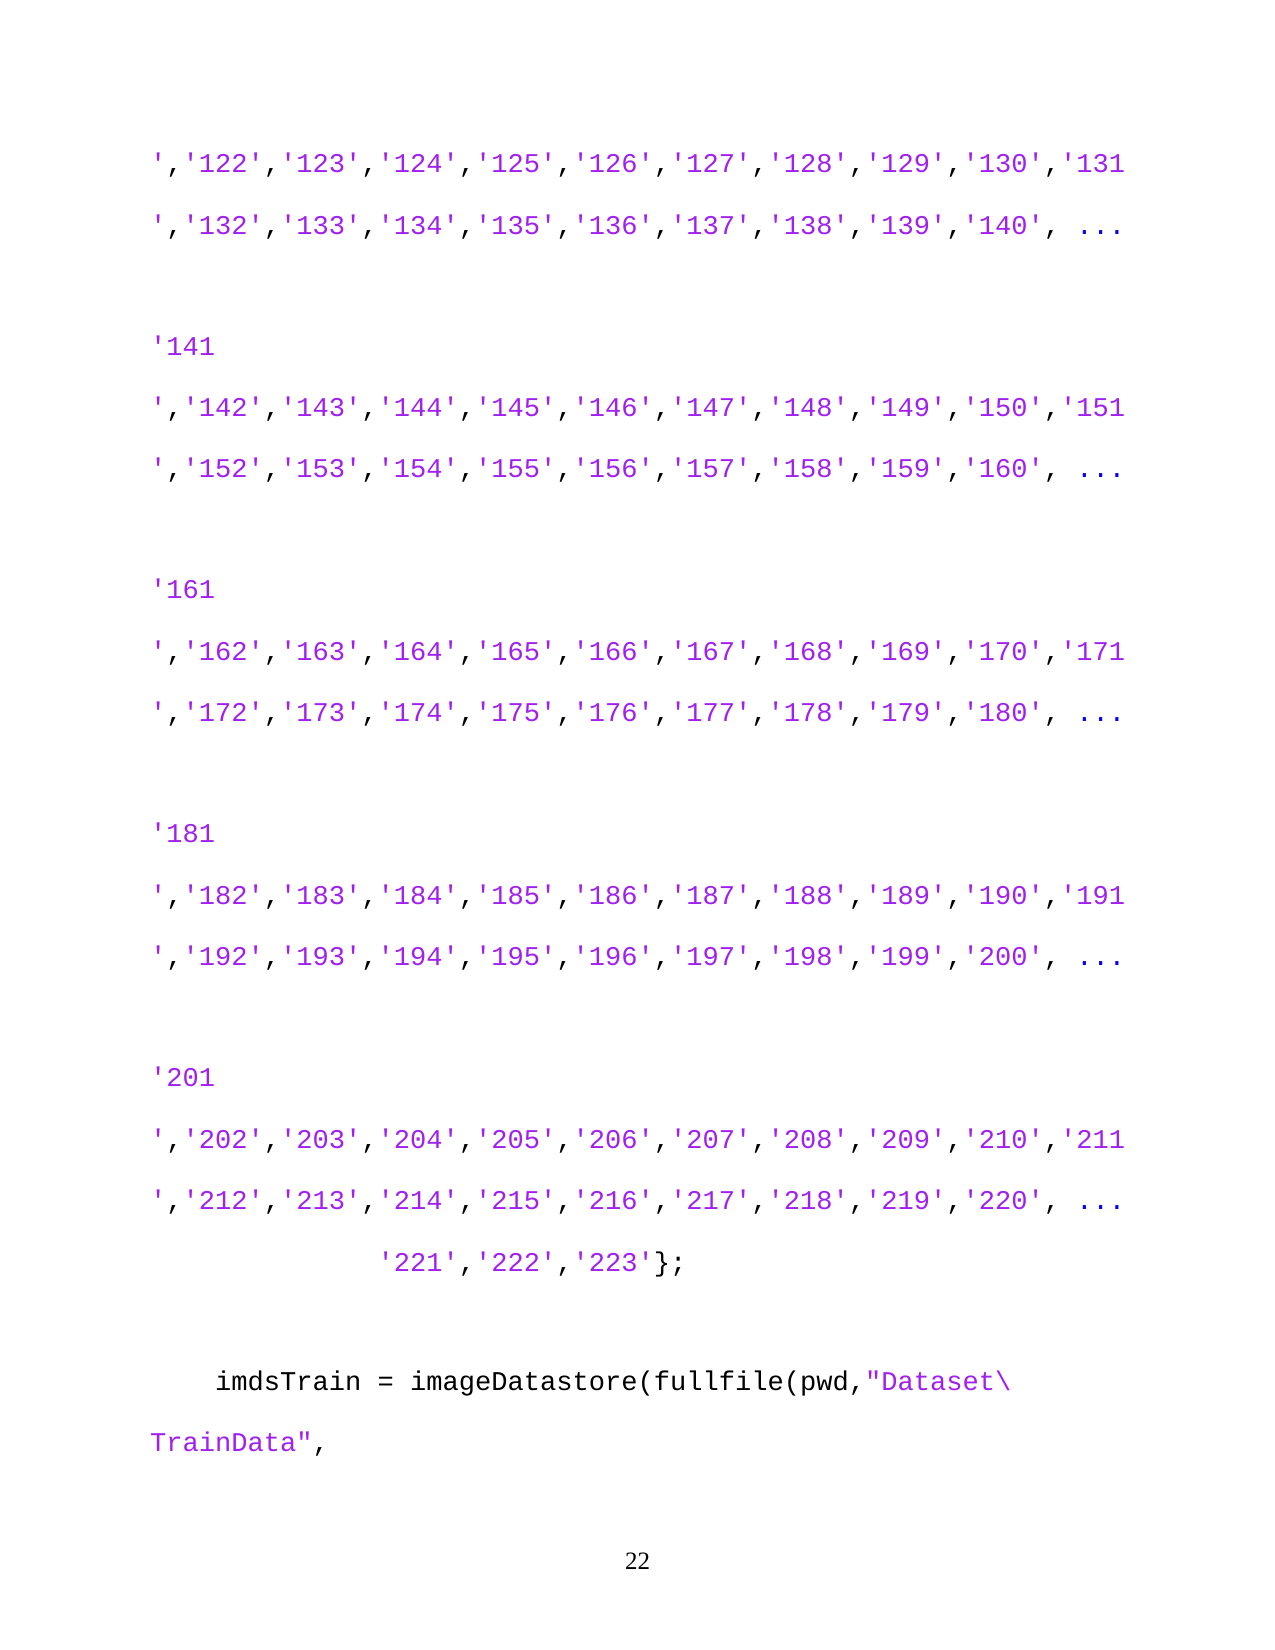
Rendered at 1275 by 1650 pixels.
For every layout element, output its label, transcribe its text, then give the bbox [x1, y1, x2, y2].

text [150, 1367, 1125, 1459]
text '201','202','203','204','205','206','207','208','209','210','211','212','213','214','215','216','217','218','219','220', ... [150, 1004, 1125, 1218]
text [150, 150, 1125, 242]
text '161','162','163','164','165','166','167','168','169','170','171','172','173','174','175','176','177','178','179','180', ... [150, 517, 1125, 730]
text '221','222','223'}; [150, 1248, 1125, 1279]
text '141','142','143','144','145','146','147','148','149','150','151','152','153','154','155','156','157','158','159','160', ... [150, 273, 1125, 486]
text '181','182','183','184','185','186','187','188','189','190','191','192','193','194','195','196','197','198','199','200', ... [150, 761, 1125, 974]
